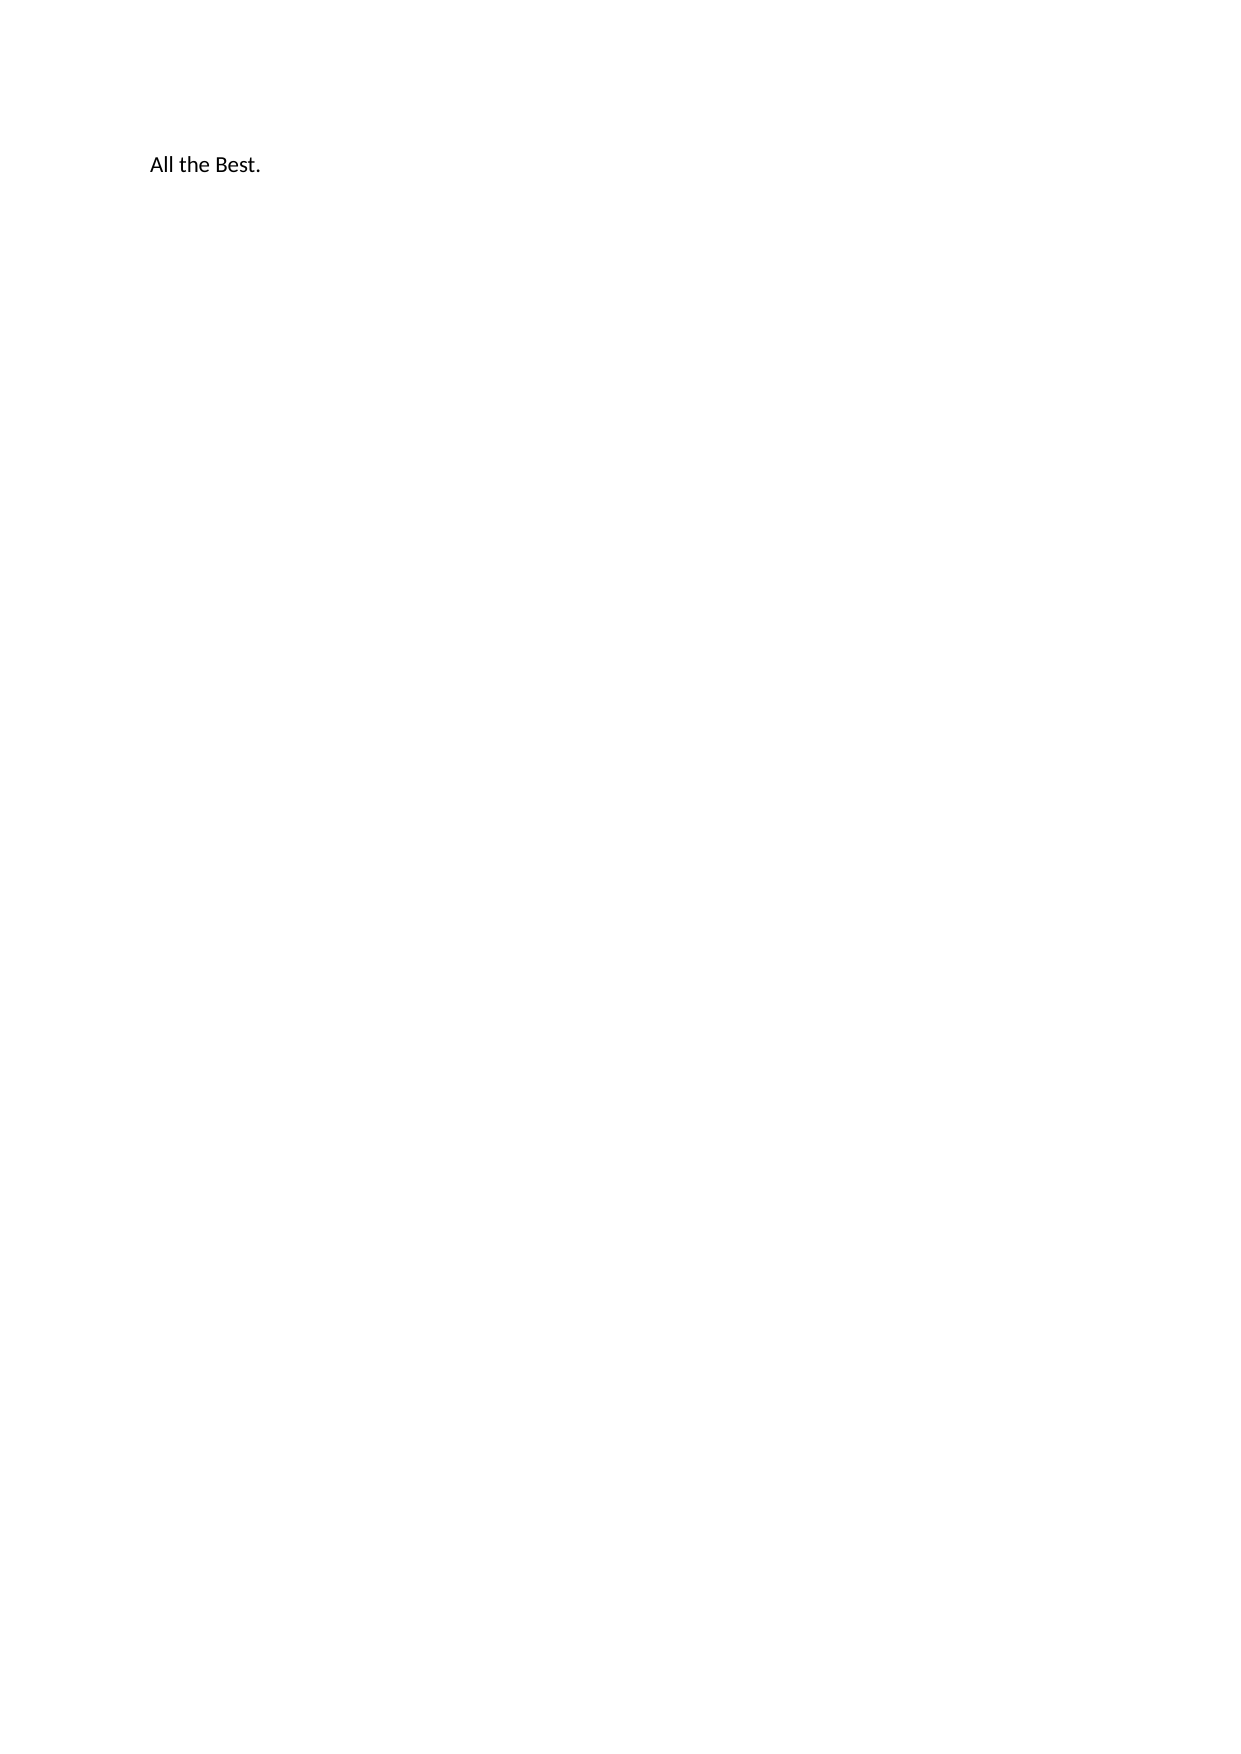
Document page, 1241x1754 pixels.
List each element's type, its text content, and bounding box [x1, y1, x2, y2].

text All the Best. [150, 150, 1090, 178]
